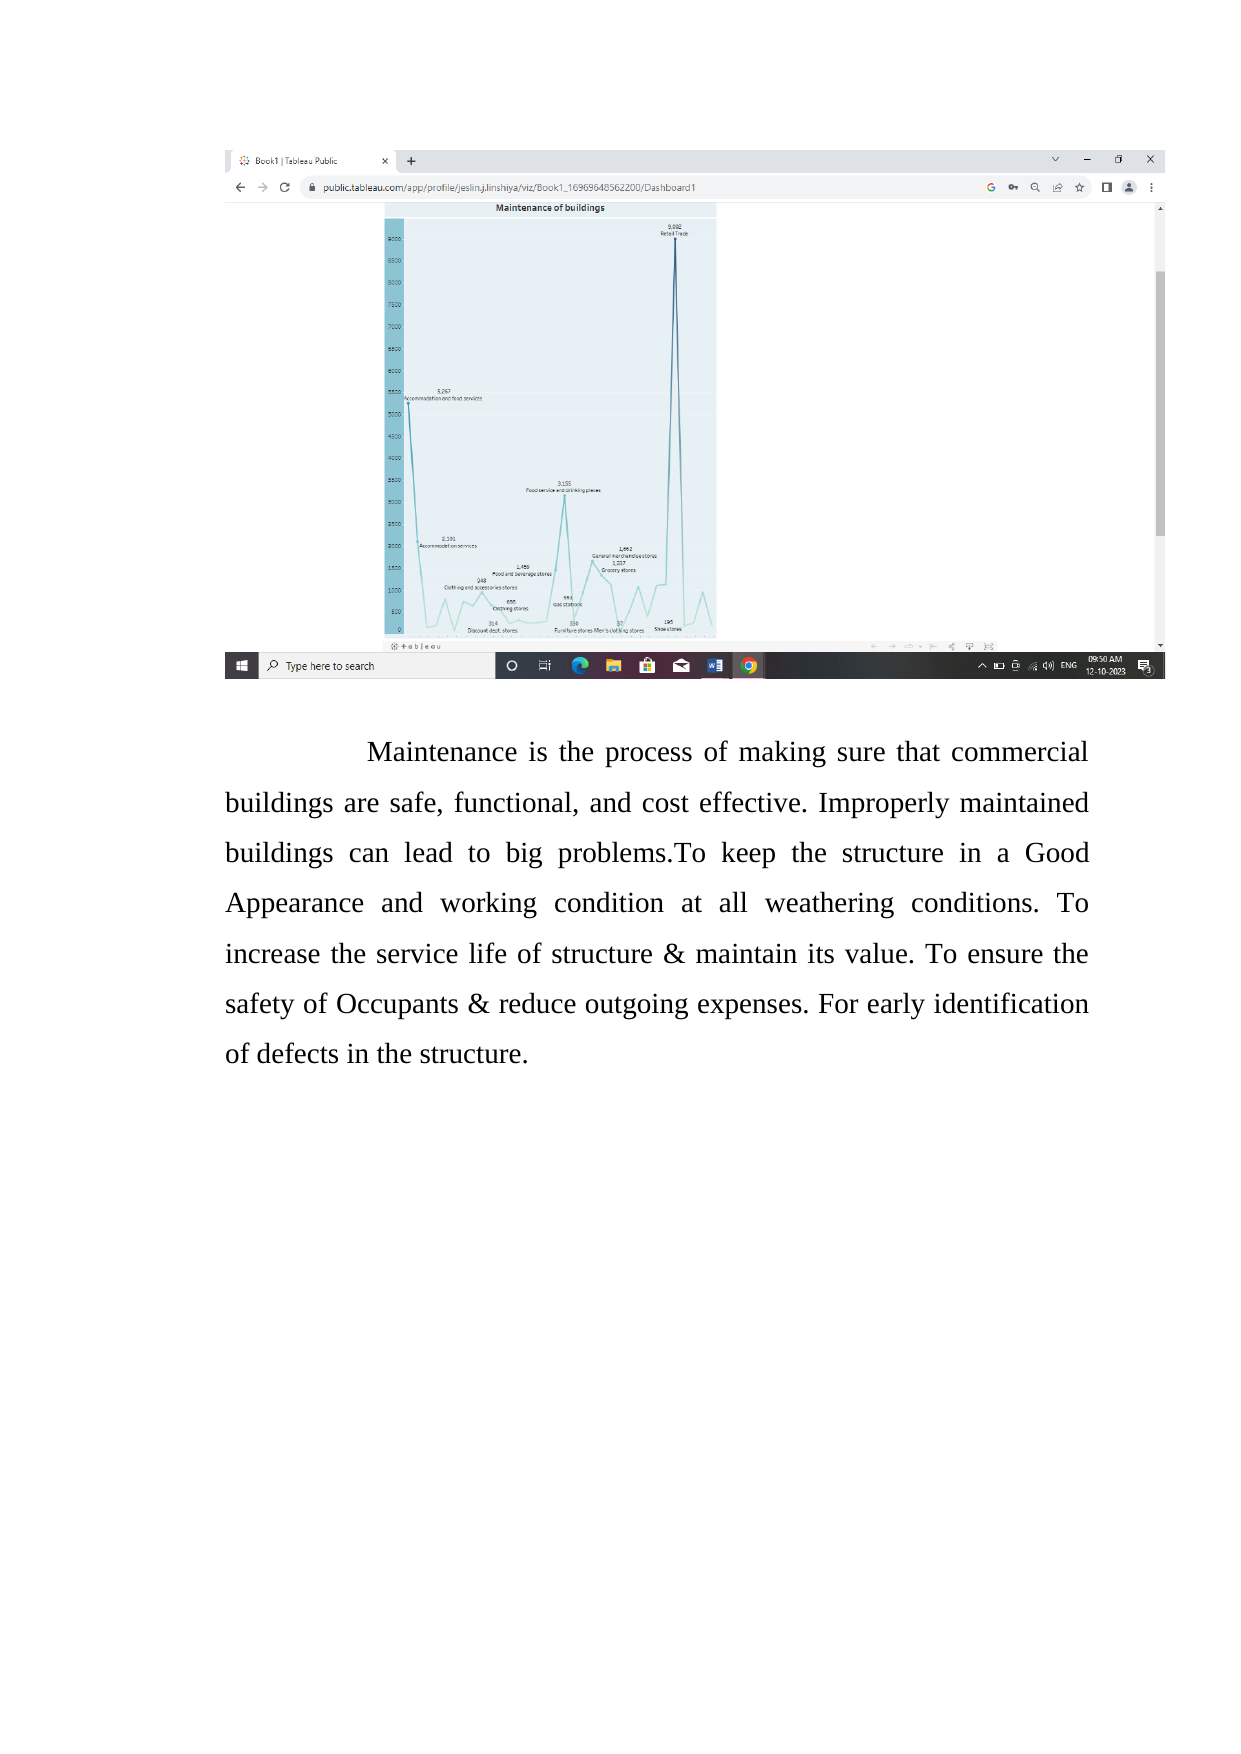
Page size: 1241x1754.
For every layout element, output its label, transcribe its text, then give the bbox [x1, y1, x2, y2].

list Maintenance is the process of making sure that commercial buildings are safe, functional, and cost effective. Improperly maintained buildings can lead to big problems.To keep the structure in a Good Appearance and working condition at all weathering conditions. To increase the service life of structure & maintain its value. To ensure the safety of Occupants & reduce outgoing expenses. For early identification of defects in the structure. [225, 734, 1090, 1070]
picture [225, 150, 1166, 679]
